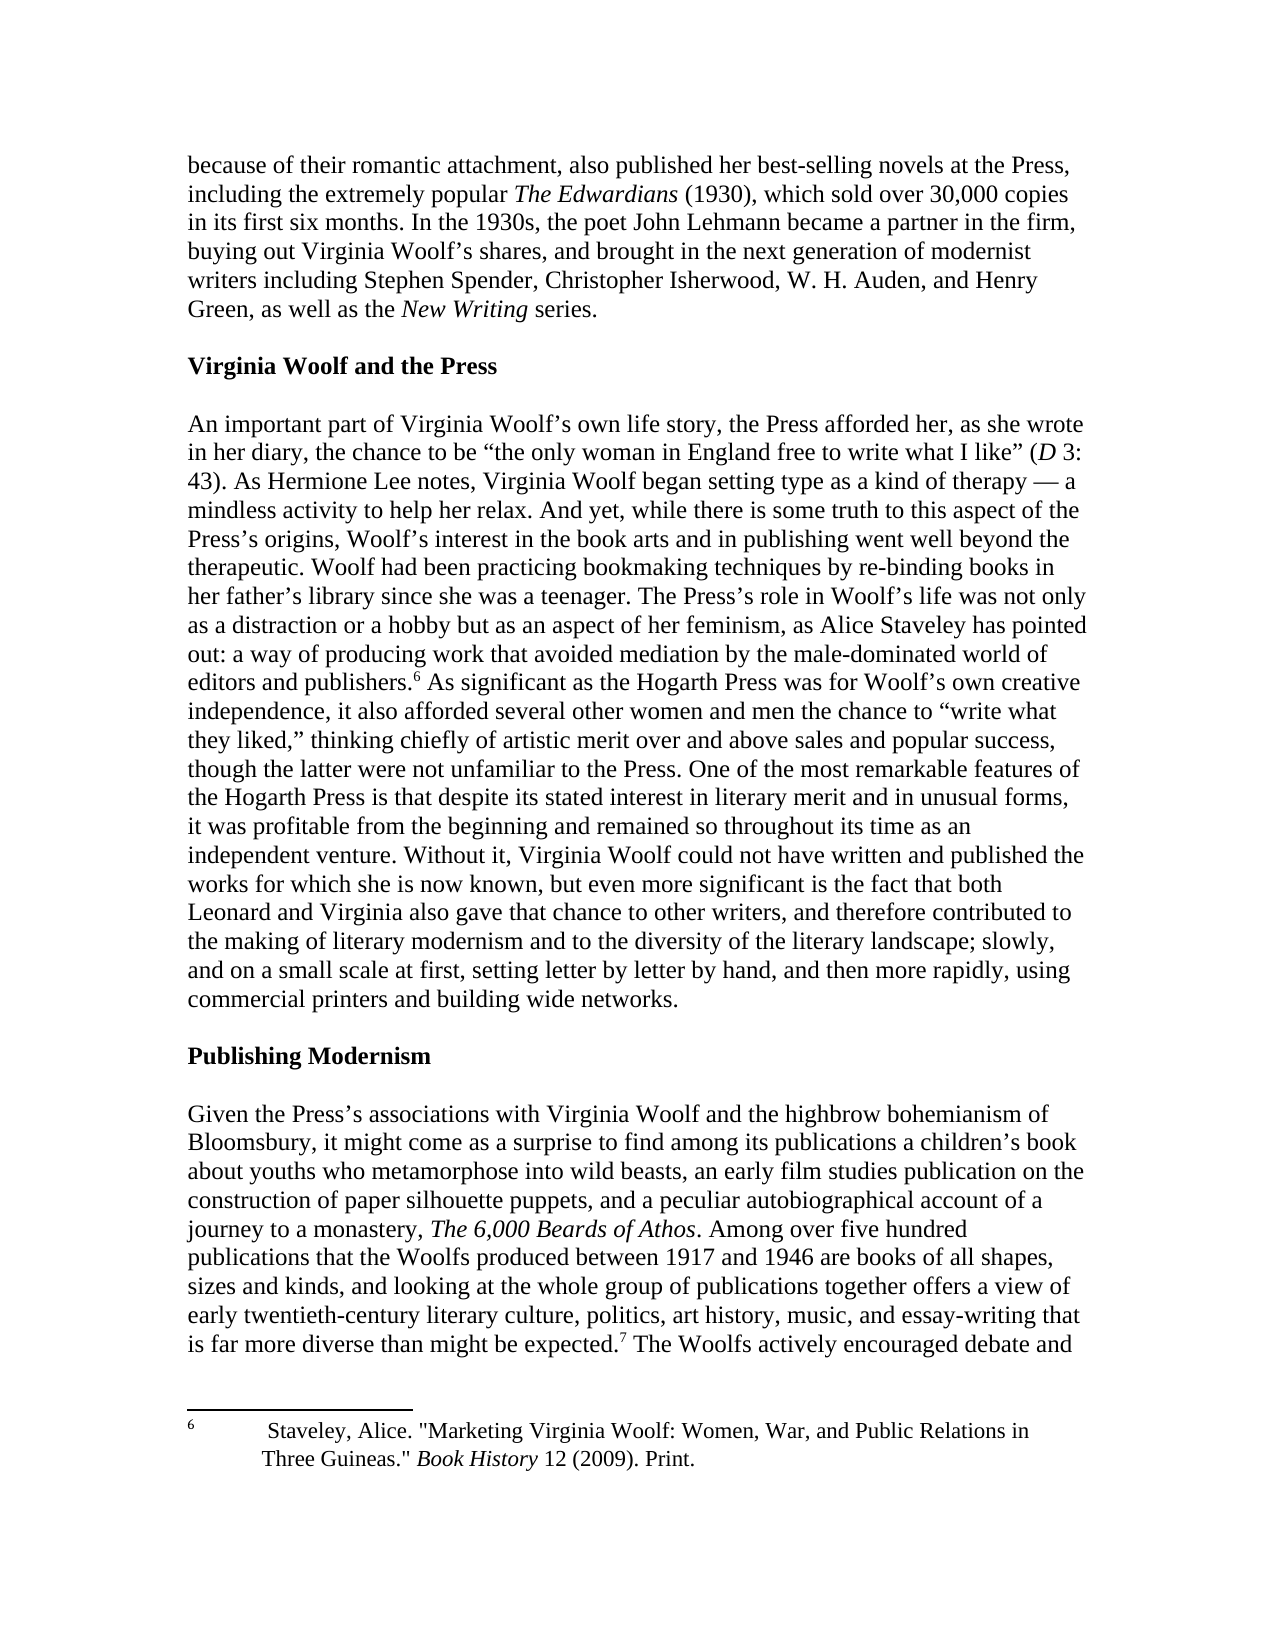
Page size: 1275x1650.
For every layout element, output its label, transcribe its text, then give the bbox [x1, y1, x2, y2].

text Virginia Woolf and the Press [187, 351, 1087, 380]
text An important part of Virginia Woolf’s own life story, the Press afforded her, as she wrote in her diary, the chance to be “the only woman in England free to write what I like” (D 3: 43). As Hermione Lee notes, Virginia Woolf began setting type as a kind of therapy — a mindless activity to help her relax. And yet, while there is some truth to this aspect of the Press’s origins, Woolf’s interest in the book arts and in publishing went well beyond the therapeutic. Woolf had been practicing bookmaking techniques by re-binding books in her father’s library since she was a teenager. The Press’s role in Woolf’s life was not only as a distraction or a hobby but as an aspect of her feminism, as Alice Staveley has pointed out: a way of producing work that avoided mediation by the male-dominated world of editors and publishers. As significant as the Hogarth Press was for Woolf’s own creative independence, it also afforded several other women and men the chance to “write what they liked,” thinking chiefly of artistic merit over and above sales and popular success, though the latter were not unfamiliar to the Press. One of the most remarkable features of the Hogarth Press is that despite its stated interest in literary merit and in unusual forms, it was profitable from the beginning and remained so throughout its time as an independent venture. Without it, Virginia Woolf could not have written and published the works for which she is now known, but even more significant is the fact that both Leonard and Virginia also gave that chance to other writers, and therefore contributed to the making of literary modernism and to the diversity of the literary landscape; slowly, and on a small scale at first, setting letter by letter by hand, and then more rapidly, using commercial printers and building wide networks. [187, 409, 1087, 1012]
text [187, 1099, 1087, 1357]
text The book designers, artists, printers, and Press staff who worked daily with the writers contributed to the production of Hogarth Press books in a variety of ways. Book clubs bought and distributed works. Ordinary readers wrote back to the Press, expressing their views on the emerging literary trends and asking questions. The records of these correspondences can now be found in the Hogarth Press Business Archives, housed at the University of Reading. Vita Sackville-West, now associated with Virginia Woolf because of their romantic attachment, also published her best-selling novels at the Press, including the extremely popular The Edwardians (1930), which sold over 30,000 copies in its first six months. In the 1930s, the poet John Lehmann became a partner in the firm, buying out Virginia Woolf’s shares, and brought in the next generation of modernist writers including Stephen Spender, Christopher Isherwood, W. H. Auden, and Henry Green, as well as the New Writing series. [187, 150, 1087, 322]
text Publishing Modernism [187, 1041, 1087, 1070]
